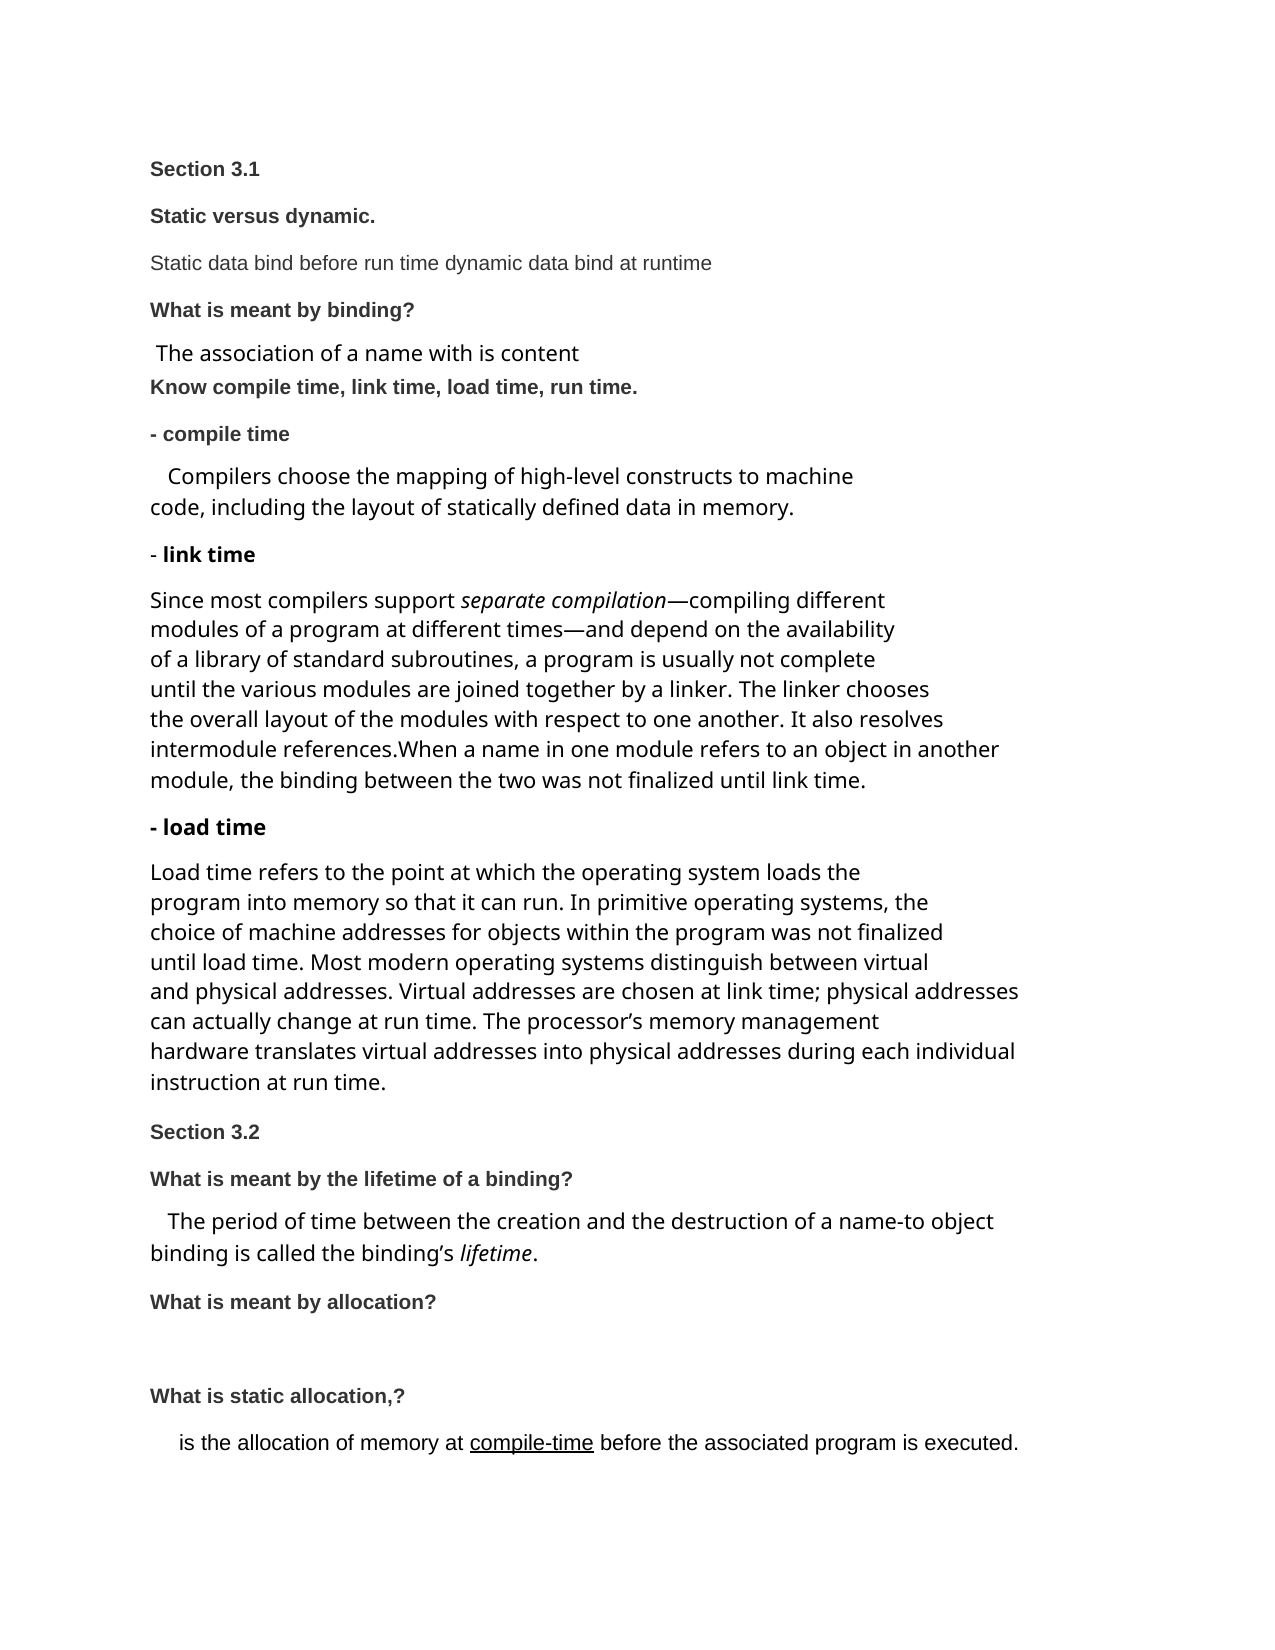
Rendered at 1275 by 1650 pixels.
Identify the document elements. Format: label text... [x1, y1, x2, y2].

text the overall layout of the modules with respect to one another. It also resolves [150, 704, 1125, 733]
text Section 3.1 [150, 150, 1125, 181]
text until load time. Most modern operating systems distinguish between virtual [150, 946, 1125, 976]
text What is meant by allocation? [150, 1283, 1125, 1314]
text Section 3.2 [150, 1112, 1125, 1144]
text - load time [150, 810, 1125, 841]
text Compilers choose the mapping of high-level constructs to machine [150, 461, 1125, 491]
text program into memory so that it can run. In primitive operating systems, the [150, 887, 1125, 917]
text hardware translates virtual addresses into physical addresses during each individual [150, 1036, 1125, 1066]
text binding is called the binding’s lifetime. [150, 1236, 1125, 1267]
text is the allocation of memory at compile-time before the associated program is executed. [150, 1423, 1125, 1455]
text The association of a name with is content [150, 337, 1125, 367]
text modules of a program at different times—and depend on the availability [150, 614, 1125, 644]
text Static versus dynamic. [150, 197, 1125, 228]
text Static data bind before run time dynamic data bind at runtime [150, 244, 1125, 275]
text What is meant by binding? [150, 291, 1125, 322]
text Since most compilers support separate compilation—compiling different [150, 584, 1125, 614]
text and physical addresses. Virtual addresses are chosen at link time; physical addresses [150, 976, 1125, 1006]
text module, the binding between the two was not finalized until link time. [150, 763, 1125, 794]
text of a library of standard subroutines, a program is usually not complete [150, 644, 1125, 674]
text until the various modules are joined together by a linker. The linker chooses [150, 674, 1125, 704]
text instruction at run time. [150, 1066, 1125, 1097]
text Load time refers to the point at which the operating system loads the [150, 857, 1125, 887]
text - compile time [150, 414, 1125, 445]
text The period of time between the creation and the destruction of a name-to object [150, 1206, 1125, 1236]
text can actually change at run time. The processor’s memory management [150, 1006, 1125, 1036]
text - link time [150, 538, 1125, 569]
text code, including the layout of statically defined data in memory. [150, 491, 1125, 522]
text intermodule references.When a name in one module refers to an object in another [150, 733, 1125, 763]
text What is static allocation,? [150, 1377, 1125, 1408]
text choice of machine addresses for objects within the program was not finalized [150, 917, 1125, 946]
text Know compile time, link time, load time, run time. [150, 367, 1125, 398]
text What is meant by the lifetime of a binding? [150, 1159, 1125, 1191]
